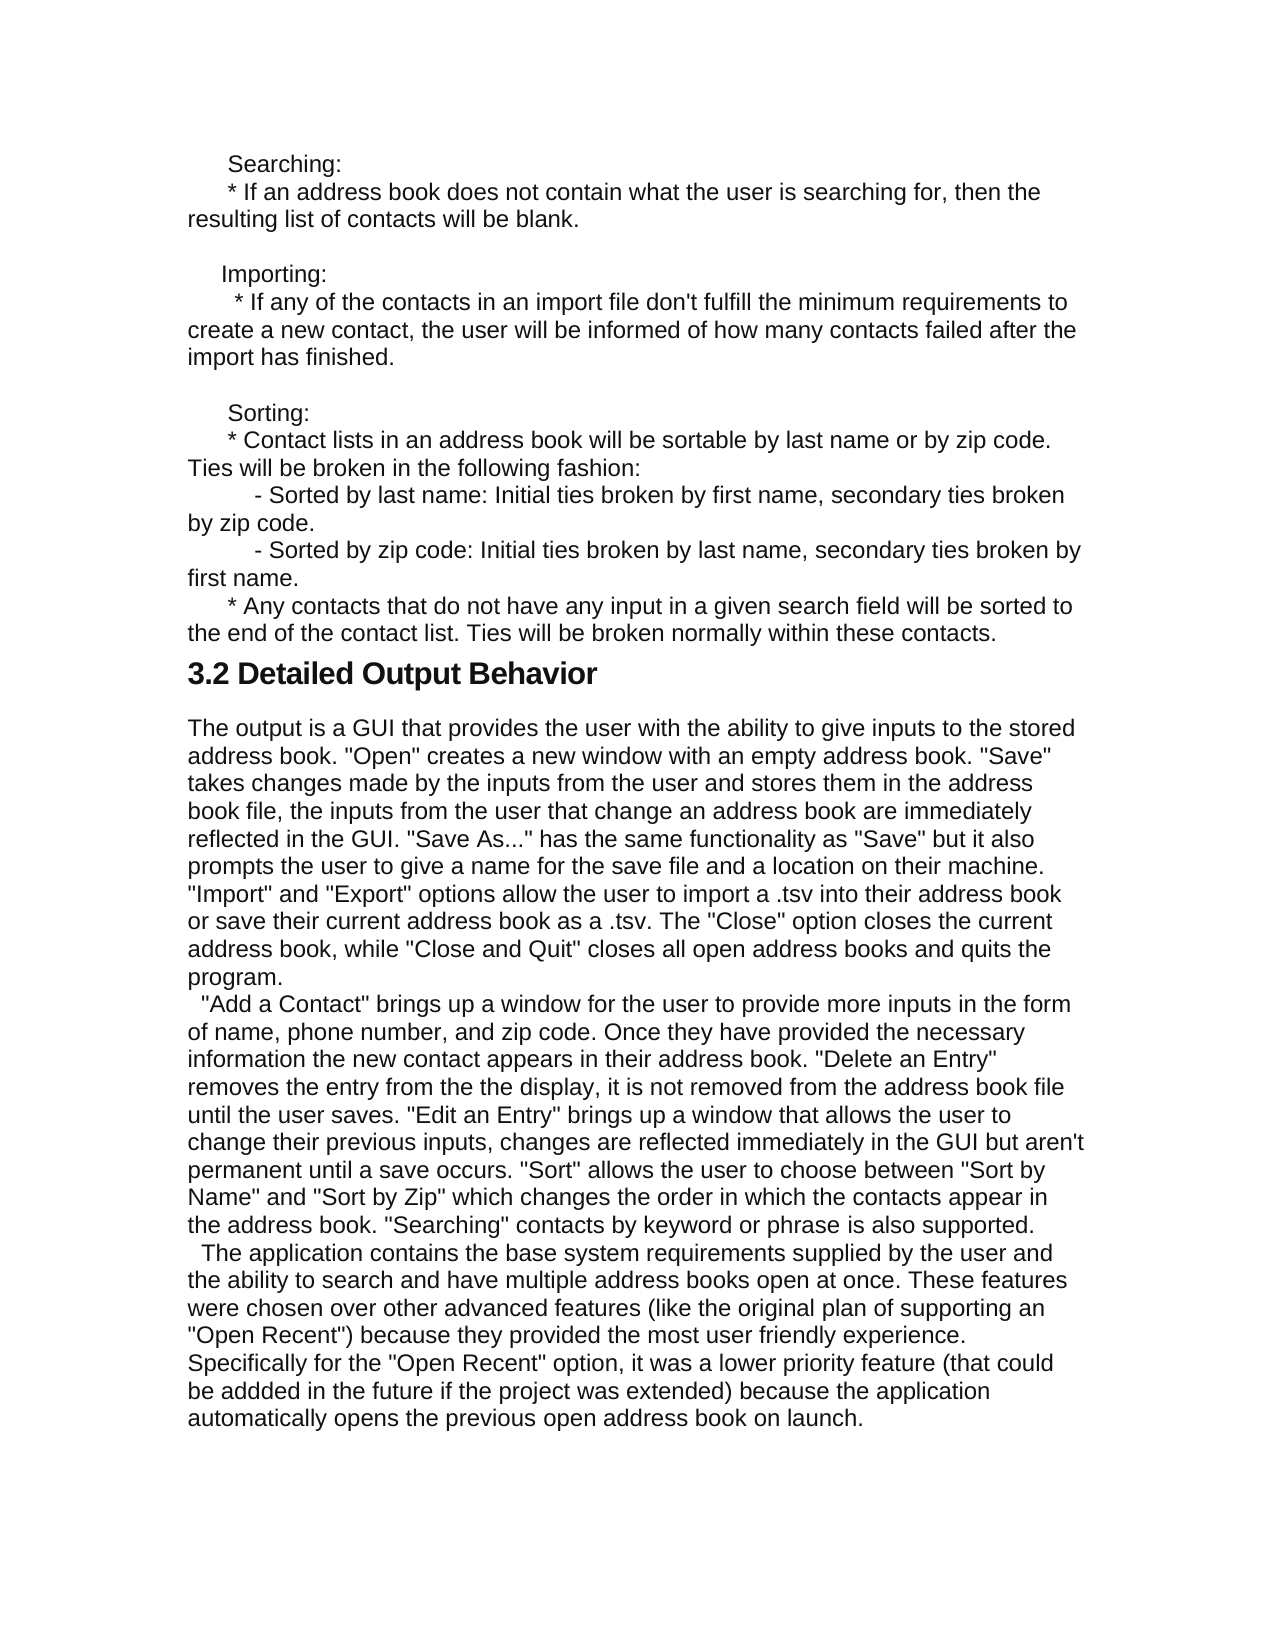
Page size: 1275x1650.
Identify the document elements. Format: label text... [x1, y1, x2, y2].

subtitle 3.2 Detailed Output Behavior [187, 655, 1087, 691]
text The output is a GUI that provides the user with the ability to give inputs to the stored address book. "Open" creates a new window with an empty address book. "Save" takes changes made by the inputs from the user and stores them in the address book file, the inputs from the user that change an address book are immediately reflected in the GUI. "Save As..." has the same functionality as "Save" but it also prompts the user to give a name for the save file and a location on their machine. "Import" and "Export" options allow the user to import a .tsv into their address book or save their current address book as a .tsv. The "Close" option closes the current address book, while "Close and Quit" closes all open address books and quits the program. "Add a Contact" brings up a window for the user to provide more inputs in the form of name, phone number, and zip code. Once they have provided the necessary information the new contact appears in their address book. "Delete an Entry" removes the entry from the the display, it is not removed from the address book file until the user saves. "Edit an Entry" brings up a window that allows the user to change their previous inputs, changes are reflected immediately in the GUI but aren't permanent until a save occurs. "Sort" allows the user to choose between "Sort by Name" and "Sort by Zip" which changes the order in which the contacts appear in the address book. "Searching" contacts by keyword or phrase is also supported. The application contains the base system requirements supplied by the user and the ability to search and have multiple address books open at once. These features were chosen over other advanced features (like the original plan of supporting an "Open Recent") because they provided the most user friendly experience. Specifically for the "Open Recent" option, it was a lower priority feature (that could be addded in the future if the project was extended) because the application automatically opens the previous open address book on launch. [187, 714, 1087, 1432]
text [187, 150, 1087, 647]
